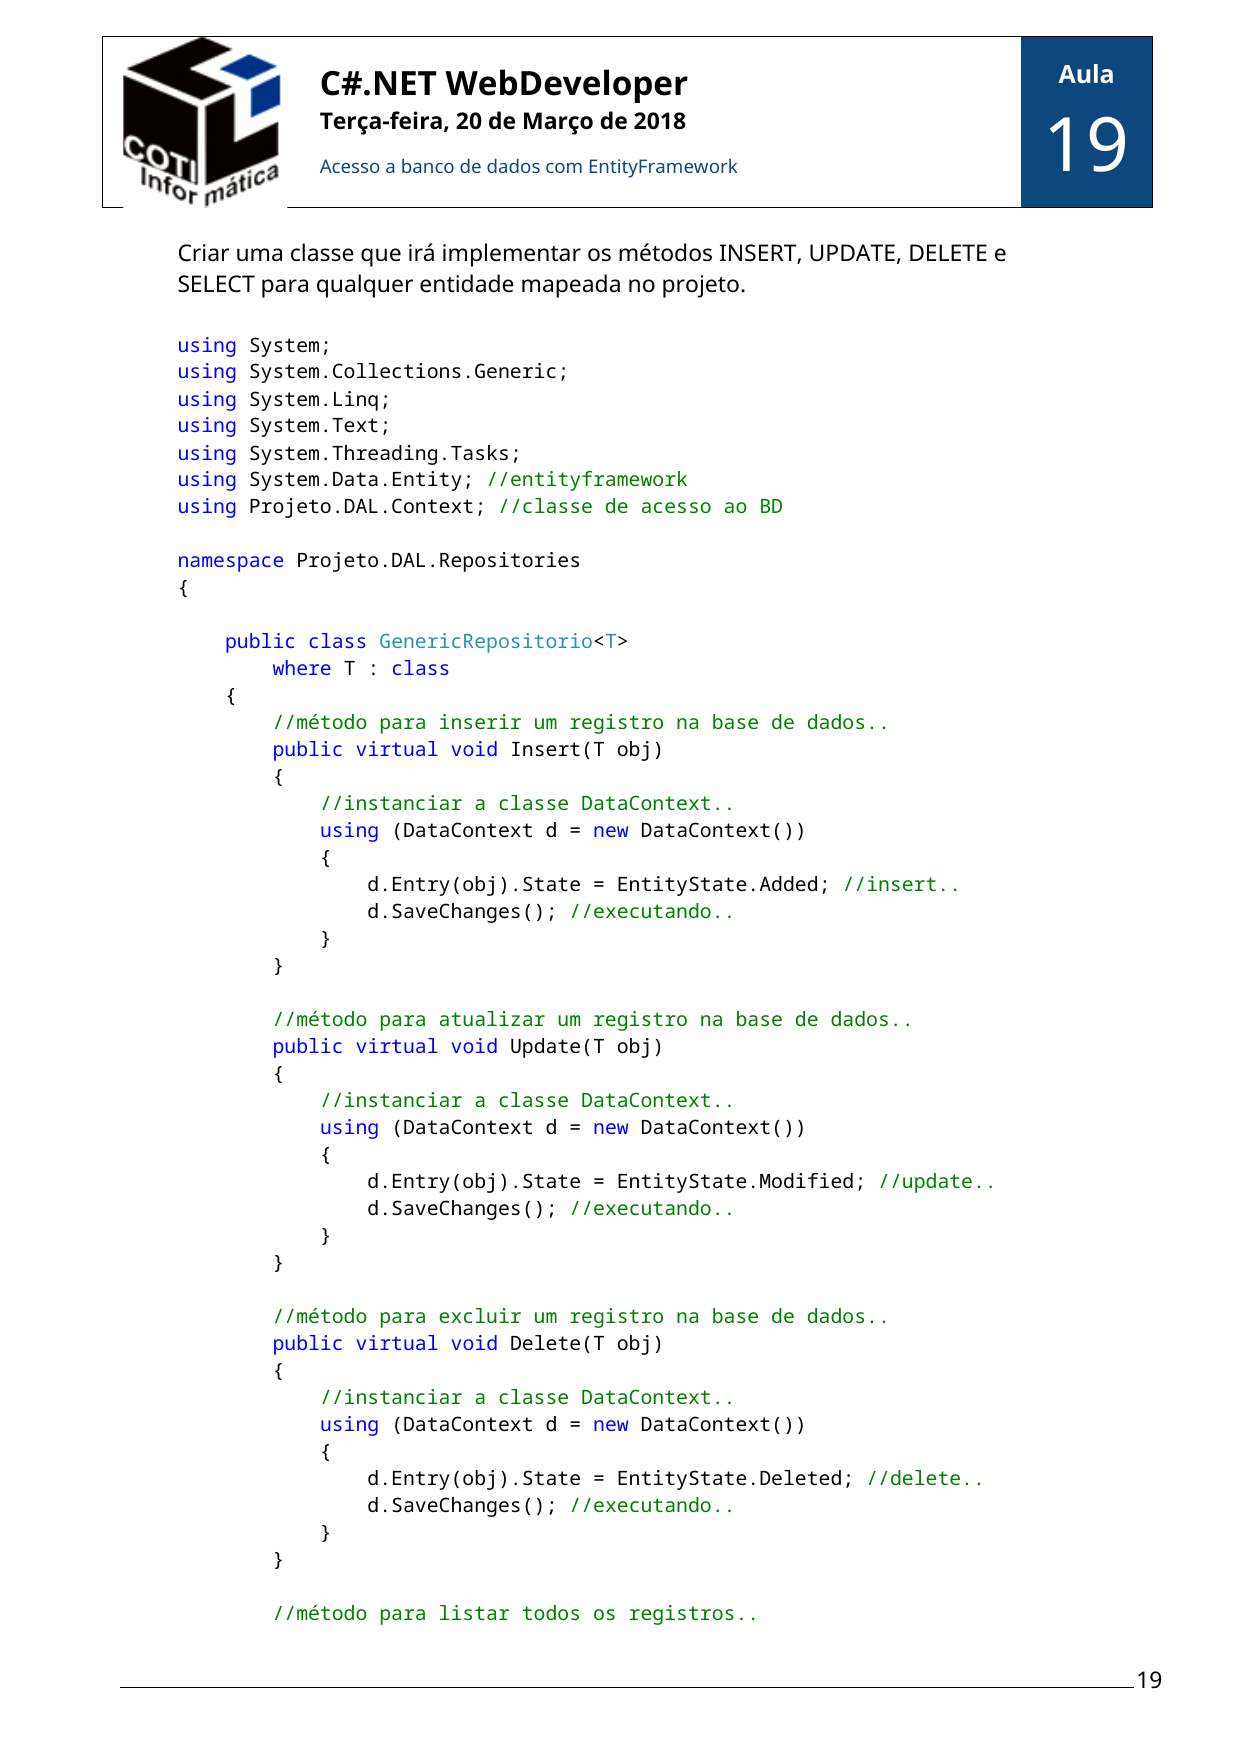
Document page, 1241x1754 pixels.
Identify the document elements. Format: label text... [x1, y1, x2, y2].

text using System.Threading.Tasks; [177, 439, 1063, 466]
text //método para atualizar um registro na base de dados.. [177, 1005, 1063, 1032]
text using (DataContext d = new DataContext()) [177, 1113, 1063, 1140]
text } [177, 1248, 1063, 1275]
text { [177, 1059, 1063, 1086]
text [177, 1410, 1063, 1437]
text using Projeto.DAL.Context; //classe de acesso ao BD [177, 493, 1063, 520]
text { [177, 843, 1063, 870]
text //método para listar todos os registros.. [177, 1599, 1063, 1626]
text { [177, 1437, 1063, 1464]
text //método para inserir um registro na base de dados.. [177, 708, 1063, 736]
text using System.Linq; [177, 385, 1063, 412]
text d.Entry(obj).State = EntityState.Deleted; //delete.. [177, 1464, 1063, 1491]
text { [177, 682, 1063, 708]
text { [177, 574, 1063, 601]
text where T : class [177, 654, 1063, 682]
text using System.Text; [177, 412, 1063, 439]
text d.SaveChanges(); //executando.. [177, 897, 1063, 924]
text namespace Projeto.DAL.Repositories [177, 547, 1063, 574]
text //instanciar a classe DataContext.. [177, 1086, 1063, 1113]
text Criar uma classe que irá implementar os métodos INSERT, UPDATE, DELETE e SELECT para qualquer entidade mapeada no projeto. [177, 237, 1063, 299]
text //instanciar a classe DataContext.. [177, 789, 1063, 816]
text using (DataContext d = new DataContext()) [177, 816, 1063, 843]
text using System.Collections.Generic; [177, 358, 1063, 385]
text } [177, 1221, 1063, 1248]
text { [177, 1356, 1063, 1383]
text { [177, 762, 1063, 789]
text public virtual void Update(T obj) [177, 1032, 1063, 1059]
text } [177, 924, 1063, 951]
text } [177, 951, 1063, 978]
text { [177, 1140, 1063, 1167]
text public virtual void Insert(T obj) [177, 736, 1063, 762]
text d.SaveChanges(); //executando.. [177, 1491, 1063, 1518]
text using System.Data.Entity; //entityframework [177, 466, 1063, 493]
text //instanciar a classe DataContext.. [177, 1383, 1063, 1410]
text d.Entry(obj).State = EntityState.Added; //insert.. [177, 870, 1063, 897]
text //método para excluir um registro na base de dados.. [177, 1302, 1063, 1329]
text d.SaveChanges(); //executando.. [177, 1194, 1063, 1221]
text d.Entry(obj).State = EntityState.Modified; //update.. [177, 1167, 1063, 1194]
text } [177, 1518, 1063, 1545]
text using System; [177, 331, 1063, 358]
text public virtual void Delete(T obj) [177, 1329, 1063, 1356]
text public class GenericRepositorio<T> [177, 628, 1063, 654]
text } [177, 1545, 1063, 1572]
